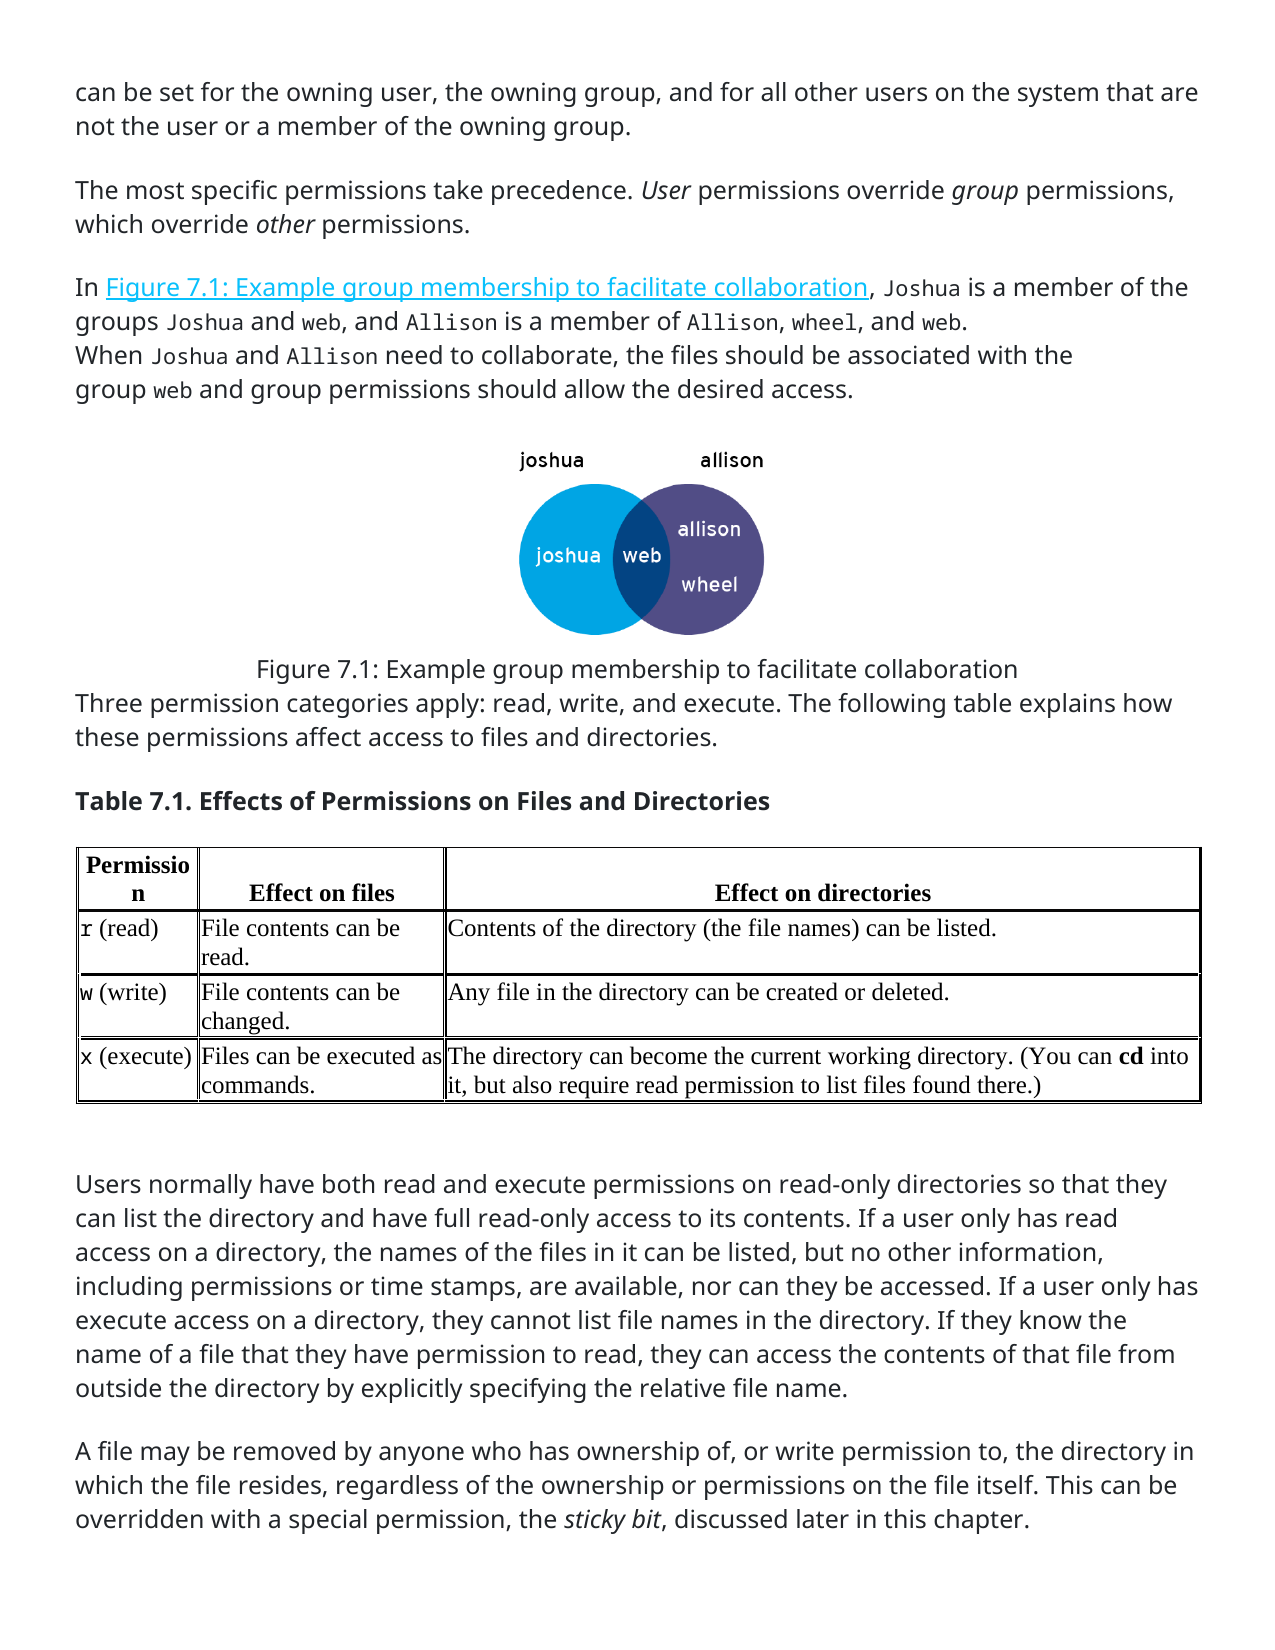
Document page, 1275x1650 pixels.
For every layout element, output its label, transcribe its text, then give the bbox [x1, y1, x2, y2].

text Users normally have both read and execute permissions on read-only directories so that they can list the directory and have full read-only access to its contents. If a user only has read access on a directory, the names of the files in it can be listed, but no other information, including permissions or time stamps, are available, nor can they be accessed. If a user only has execute access on a directory, they cannot list file names in the directory. If they know the name of a file that they have permission to read, they can access the contents of that file from outside the directory by explicitly specifying the relative file name. [75, 1166, 1200, 1405]
text The most specific permissions take precedence. User permissions override group permissions, which override other permissions. [75, 172, 1200, 240]
table_cell w (write) [77, 973, 197, 1036]
text Table 7.1. Effects of Permissions on Files and Directories [75, 783, 1200, 817]
table_cell File contents can be changed. [200, 976, 443, 1036]
text A file may be removed by anyone who has ownership of, or write permission to, the directory in which the file resides, regardless of the ownership or permissions on the file itself. This can be overridden with a special permission, the sticky bit, discussed later in this chapter. [75, 1434, 1200, 1536]
text Three permission categories apply: read, write, and execute. The following table explains how these permissions affect access to files and directories. [75, 686, 1200, 754]
table_cell The directory can become the current working directory. (You can cd into it, but also require read permission to list files found there.) [445, 1036, 1201, 1100]
table_cell Files can be executed as commands. [199, 1036, 445, 1100]
table_cell File contents can be read. [200, 912, 443, 972]
picture [497, 436, 778, 651]
table_header Effect on directories [447, 848, 1199, 909]
table_cell x (execute) [77, 1036, 198, 1100]
table_cell Contents of the directory (the file names) can be listed. [447, 912, 1199, 972]
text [75, 75, 1200, 143]
table_header [469, 435, 806, 652]
text In Figure 7.1: Example group membership to facilitate collaboration, Joshua is a member of the groups Joshua and web, and Allison is a member of Allison, wheel, and web. When Joshua and Allison need to collaborate, the files should be associated with the group web and group permissions should allow the desired access. [75, 269, 1200, 406]
table_cell r (read) [79, 912, 197, 972]
table_cell Any file in the directory can be created or deleted. [447, 973, 1201, 1036]
text Figure 7.1: Example group membership to facilitate collaboration [75, 652, 1200, 686]
table_header Effect on files [200, 848, 443, 909]
table_header Permission [79, 848, 197, 909]
